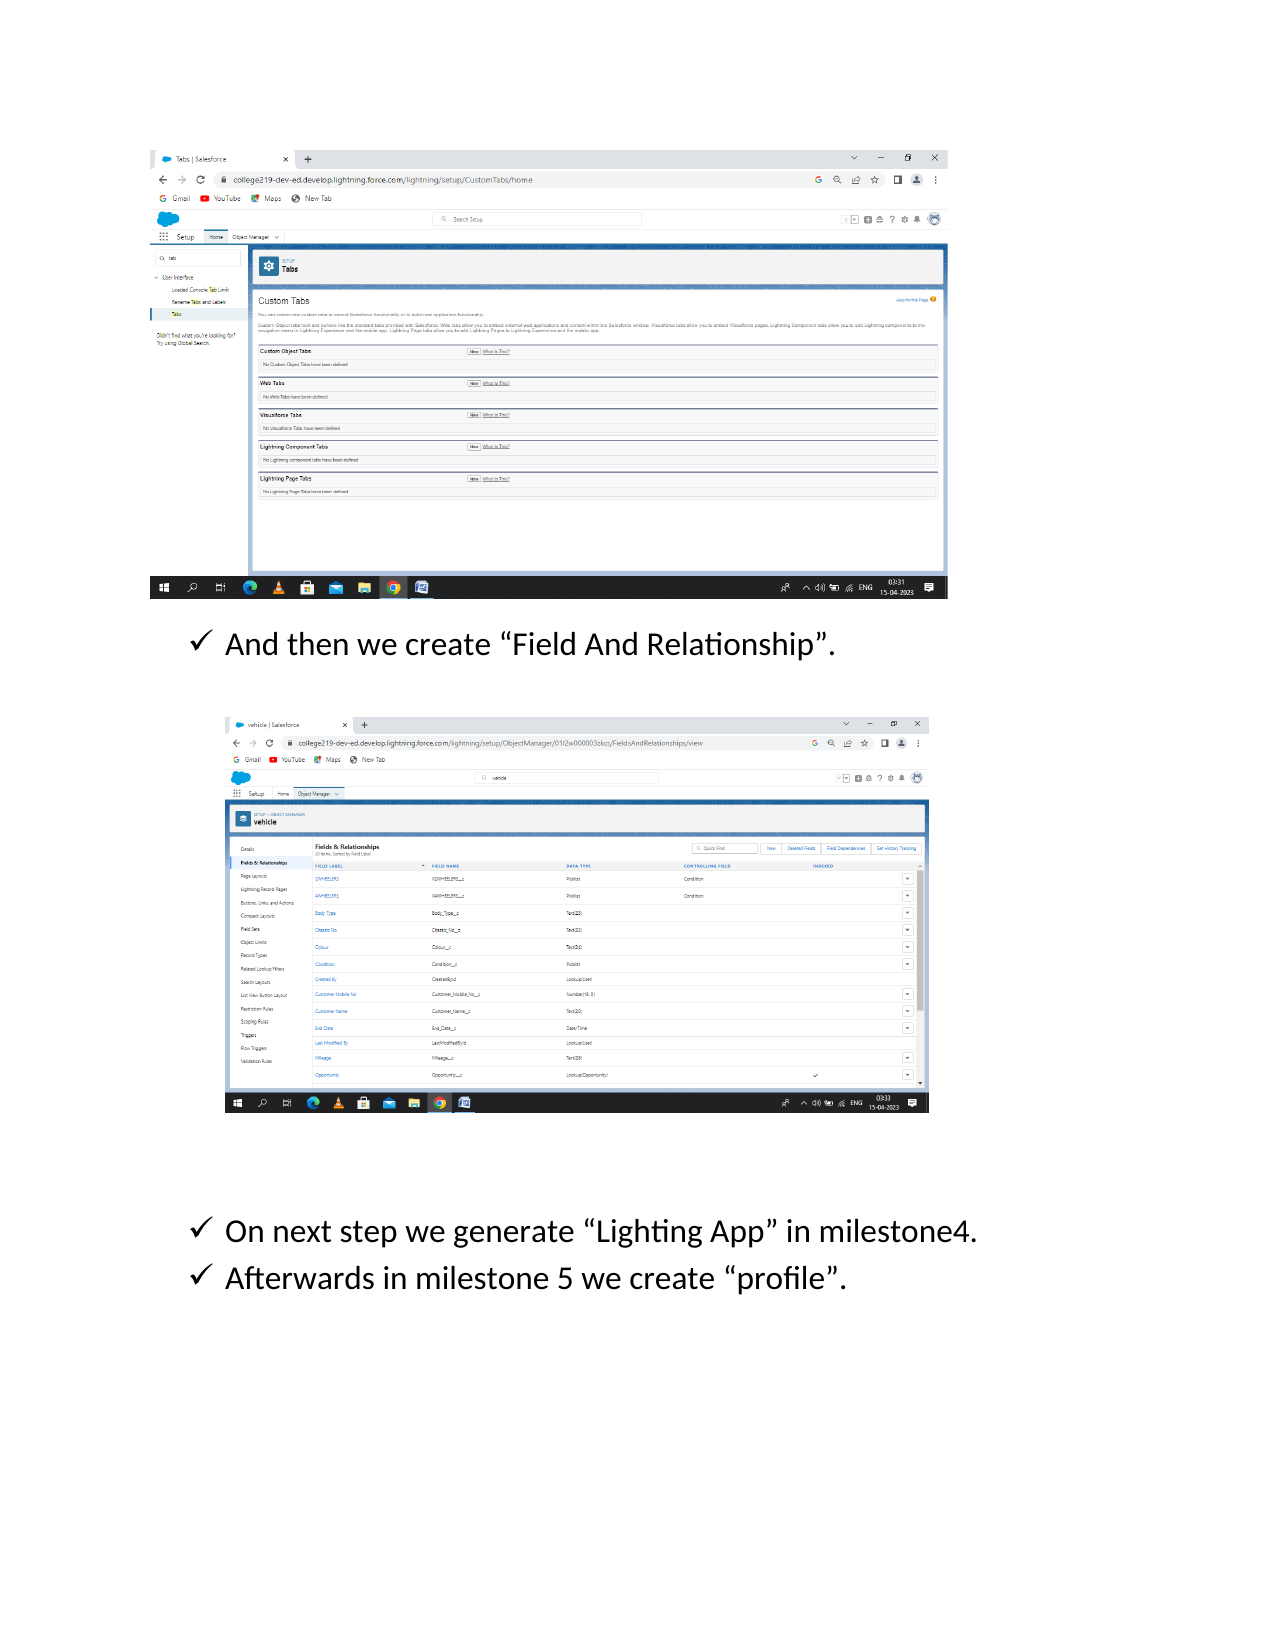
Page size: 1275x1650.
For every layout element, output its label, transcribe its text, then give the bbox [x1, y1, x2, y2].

list Afterwards in milestone 5 we create “profile”. [187, 1257, 1125, 1298]
picture [225, 717, 929, 1113]
picture [150, 150, 948, 599]
list And then we create “Field And Relationship”. [187, 623, 1125, 664]
list On next step we generate “Lighting App” in milestone4. [187, 1210, 1125, 1251]
